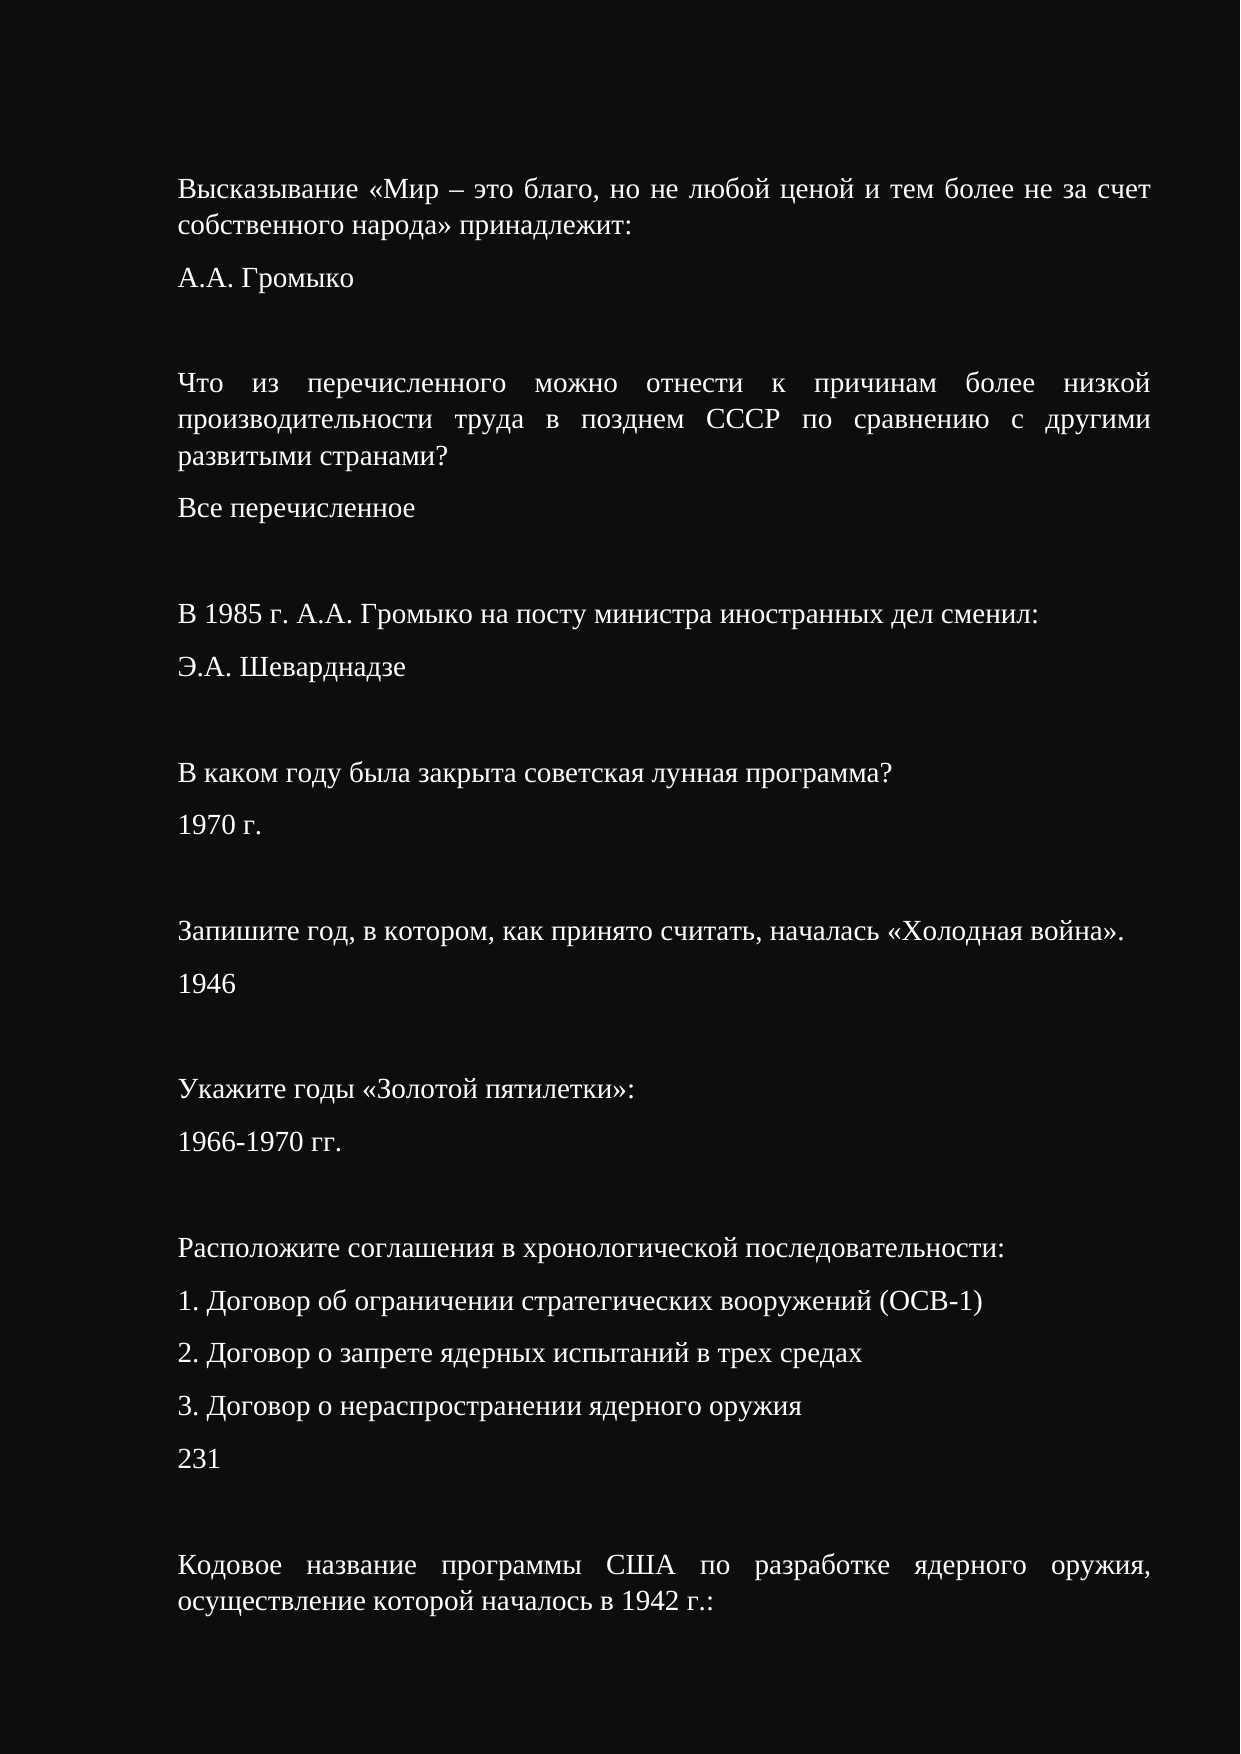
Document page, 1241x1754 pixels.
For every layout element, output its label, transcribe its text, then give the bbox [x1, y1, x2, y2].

text 1. Договор об ограничении стратегических вооружений (ОСВ-1) [177, 1283, 1152, 1316]
text В 1985 г. А.А. Громыко на посту министра иностранных дел сменил: [177, 596, 1152, 630]
text 1970 г. [177, 807, 1152, 841]
text Все перечисленное [177, 491, 1152, 524]
text А.А. Громыко [177, 260, 1152, 293]
text 1946 [177, 966, 1152, 999]
text Что из перечисленного можно отнести к причинам более низкой производительности труда в позднем СССР по сравнению с другими развитыми странами? [177, 366, 1152, 471]
text 2. Договор о запрете ядерных испытаний в трех средах [177, 1336, 1152, 1369]
text Э.А. Шеварднадзе [177, 649, 1152, 683]
text В каком году была закрыта советская лунная программа? [177, 755, 1152, 788]
text Укажите годы «Золотой пятилетки»: [177, 1072, 1152, 1105]
text Кодовое название программы США по разработке ядерного оружия, осуществление которой началось в 1942 г.: [177, 1547, 1152, 1617]
text 3. Договор о нераспространении ядерного оружия [177, 1388, 1152, 1422]
text 231 [177, 1441, 1152, 1475]
text Высказывание «Мир – это благо, но не любой ценой и тем более не за счет собственного народа» принадлежит: [177, 171, 1152, 241]
text 1966-1970 гг. [177, 1124, 1152, 1158]
text Запишите год, в котором, как принято считать, началась «Холодная война». [177, 913, 1152, 947]
text Расположите соглашения в хронологической последовательности: [177, 1230, 1152, 1263]
